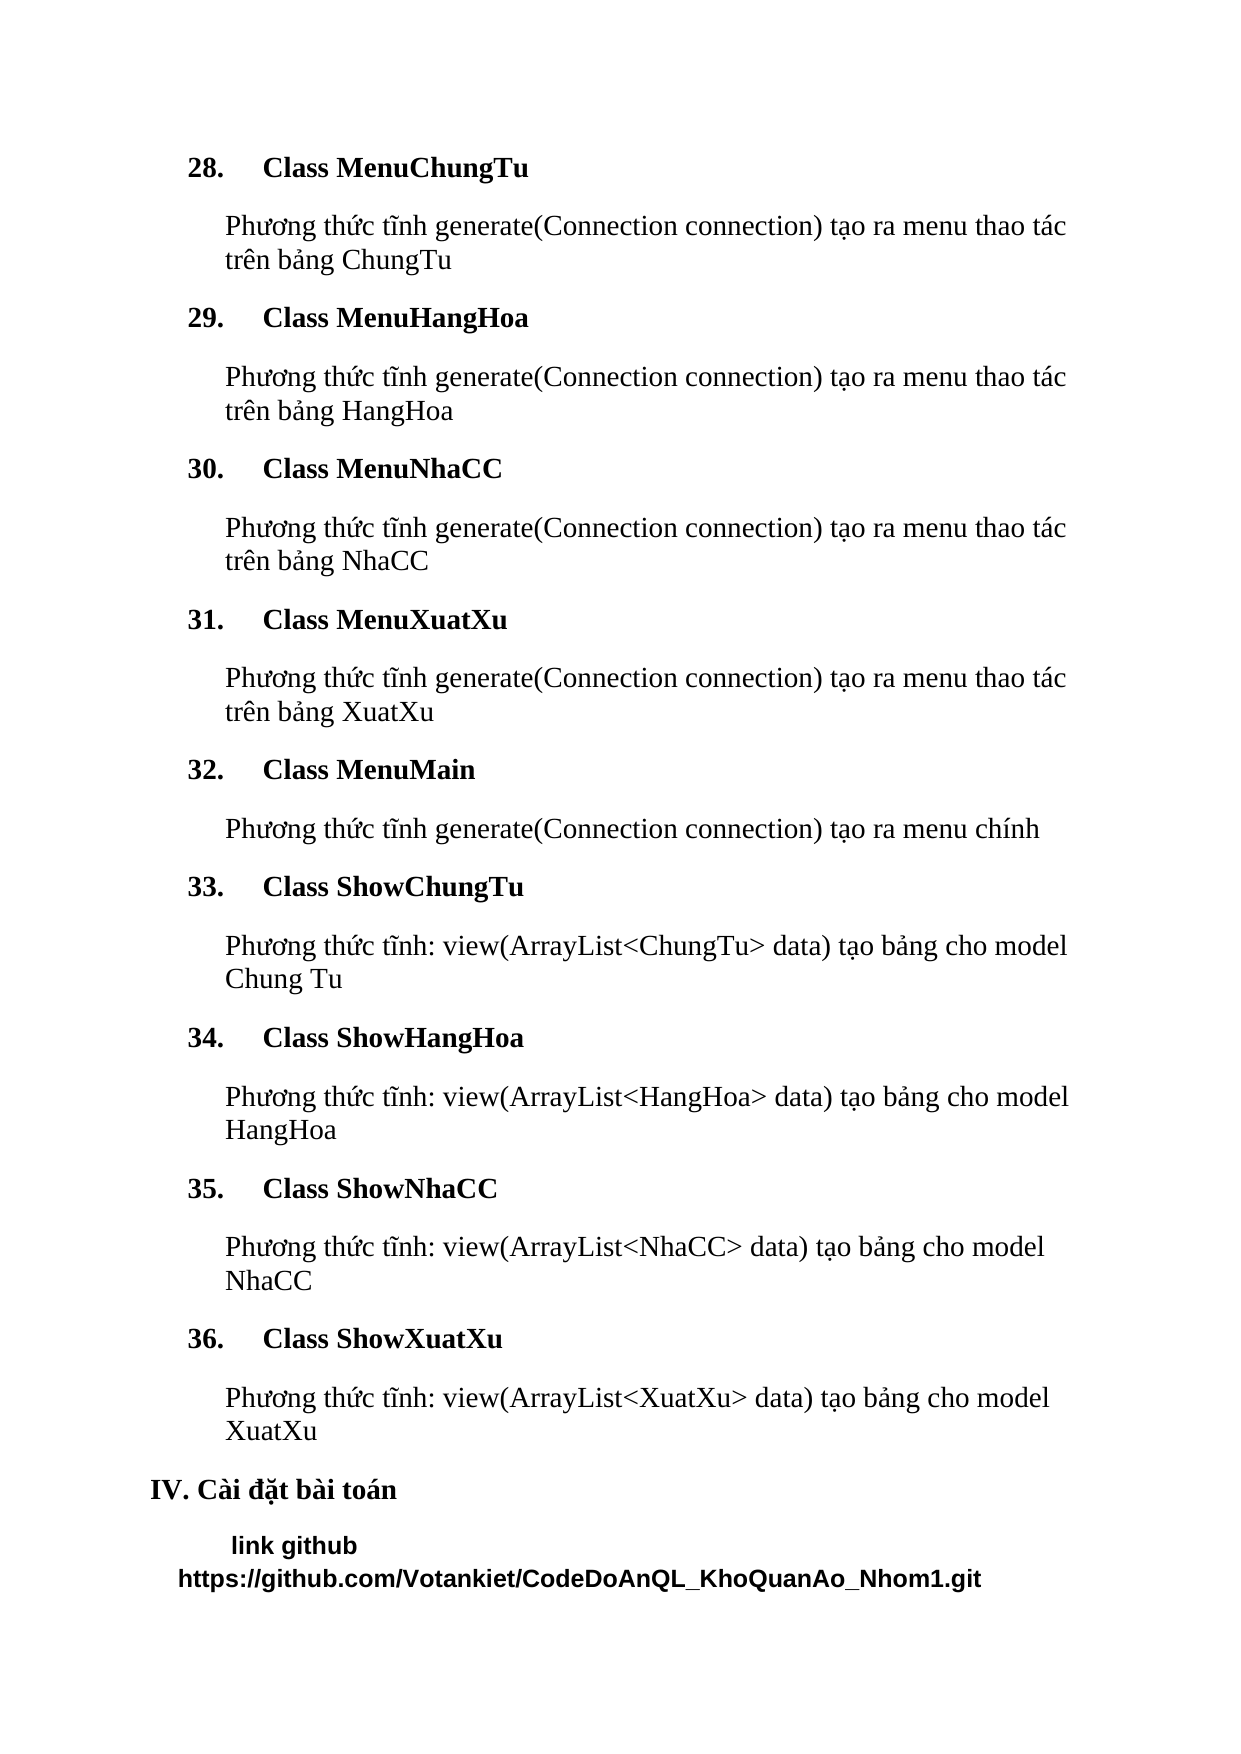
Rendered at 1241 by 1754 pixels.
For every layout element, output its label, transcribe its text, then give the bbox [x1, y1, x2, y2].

subtitle Class MenuChungTu [187, 150, 1090, 183]
text Phương thức tĩnh: view(ArrayList<ChungTu> data) tạo bảng cho model Chung Tu [225, 928, 1090, 995]
text link github [150, 1531, 1090, 1559]
text Phương thức tĩnh: view(ArrayList<HangHoa> data) tạo bảng cho model HangHoa [225, 1079, 1090, 1146]
text Phương thức tĩnh generate(Connection connection) tạo ra menu thao tác trên bảng HangHoa [225, 359, 1090, 426]
subtitle Class ShowChungTu [187, 869, 1090, 903]
text Phương thức tĩnh generate(Connection connection) tạo ra menu thao tác trên bảng NhaCC [225, 510, 1090, 577]
text Phương thức tĩnh generate(Connection connection) tạo ra menu thao tác trên bảng ChungTu [225, 208, 1090, 276]
text Phương thức tĩnh: view(ArrayList<NhaCC> data) tạo bảng cho model NhaCC [225, 1229, 1090, 1296]
text Phương thức tĩnh generate(Connection connection) tạo ra menu chính [225, 811, 1090, 844]
subtitle Class ShowNhaCC [187, 1171, 1090, 1204]
text https://github.com/Votankiet/CodeDoAnQL_KhoQuanAo_Nhom1.git [150, 1564, 1090, 1592]
subtitle IV. Cài đặt bài toán [150, 1472, 1090, 1506]
subtitle Class MenuMain [187, 752, 1090, 786]
text Phương thức tĩnh generate(Connection connection) tạo ra menu thao tác trên bảng XuatXu [225, 660, 1090, 727]
subtitle Class MenuHangHoa [187, 301, 1090, 334]
text Phương thức tĩnh: view(ArrayList<XuatXu> data) tạo bảng cho model XuatXu [225, 1380, 1090, 1447]
subtitle Class MenuNhaCC [187, 451, 1090, 485]
subtitle Class MenuXuatXu [187, 602, 1090, 635]
subtitle Class ShowHangHoa [187, 1020, 1090, 1054]
subtitle Class ShowXuatXu [187, 1321, 1090, 1355]
